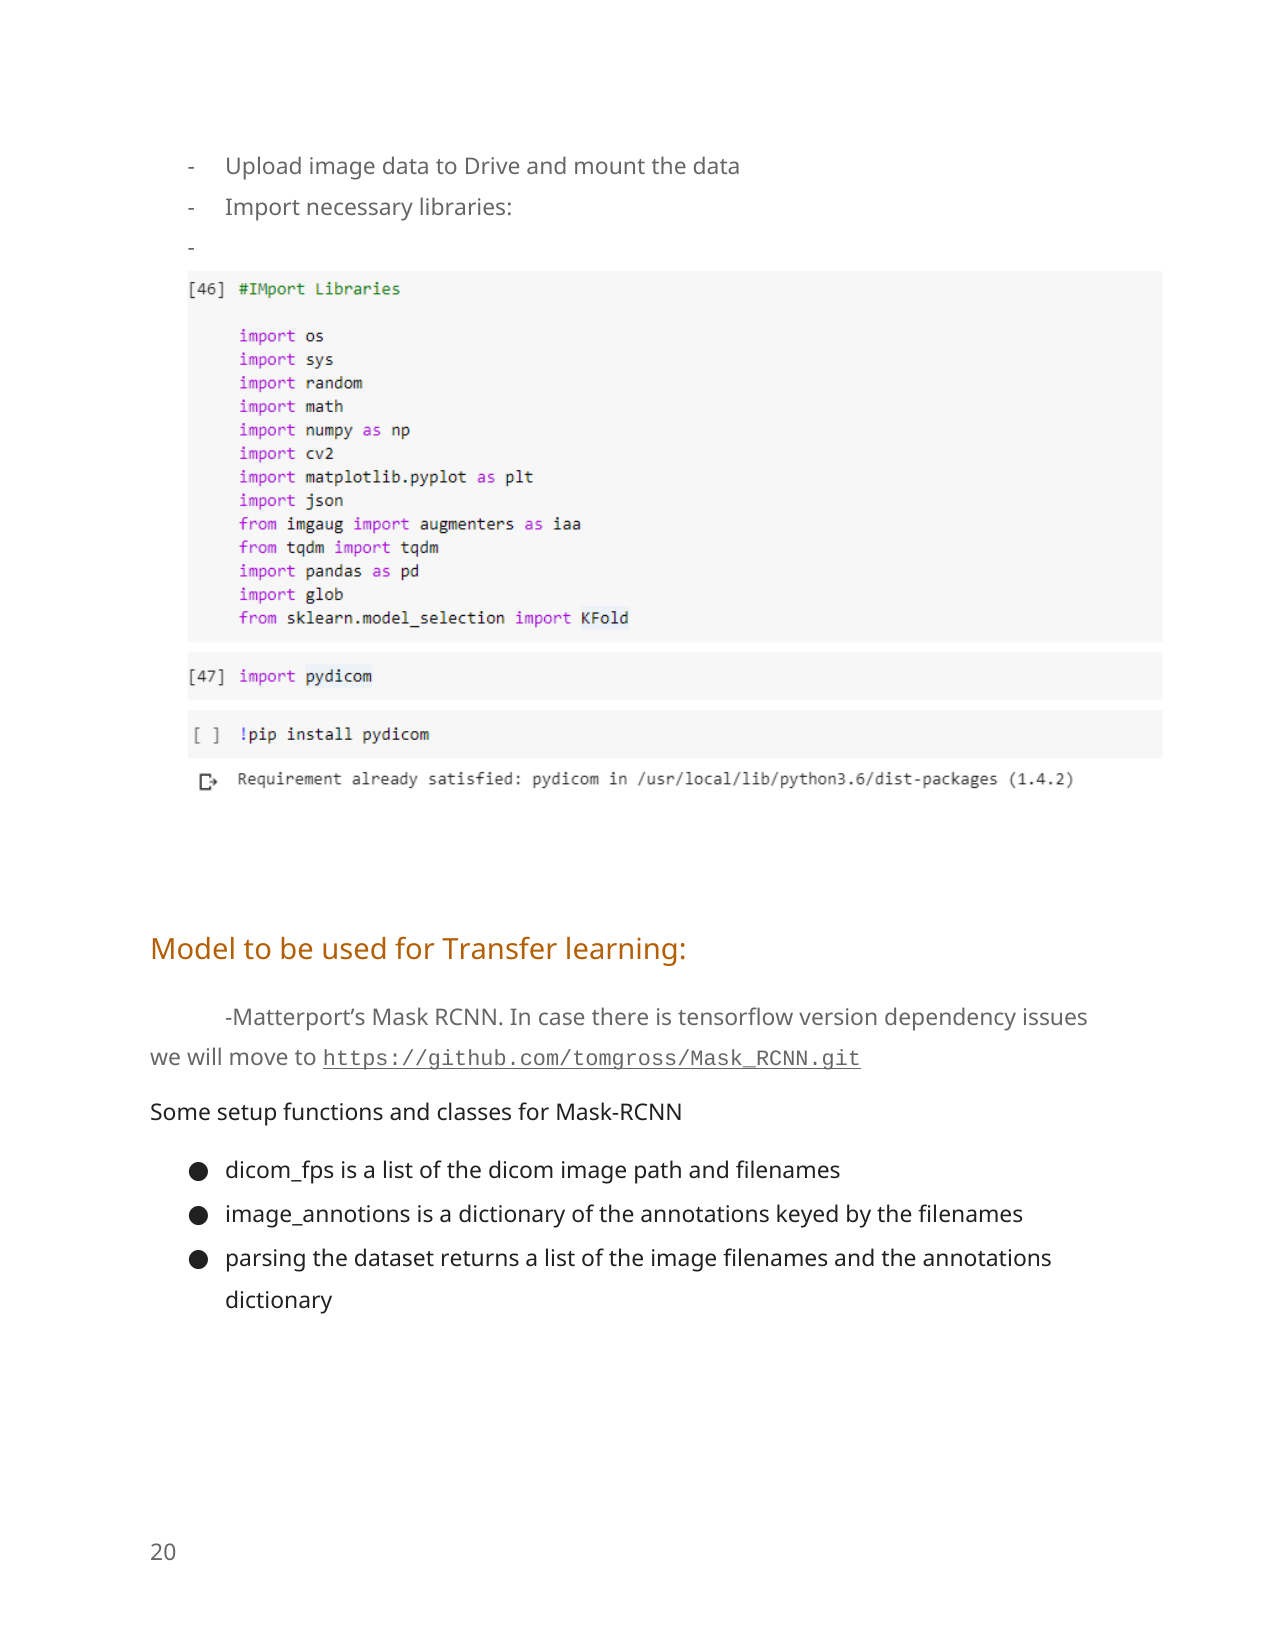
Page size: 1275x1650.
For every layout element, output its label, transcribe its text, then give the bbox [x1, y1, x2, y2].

subtitle Some setup functions and classes for Mask-RCNN [150, 1096, 1125, 1128]
picture [187, 271, 1163, 808]
list Upload image data to Drive and mount the data [187, 150, 1125, 181]
text -Matterport’s Mask RCNN. In case there is tensorflow version dependency issues we will move to https://github.com/tomgross/Mask_RCNN.git [150, 1001, 1125, 1072]
list dicom_fps is a list of the dicom image path and filenames [187, 1152, 1125, 1186]
list image_annotions is a dictionary of the annotations keyed by the filenames [187, 1196, 1125, 1230]
subtitle Model to be used for Transfer learning: [150, 928, 1125, 968]
list Import necessary libraries: [187, 191, 1125, 222]
list parsing the dataset returns a list of the image filenames and the annotations dictionary [187, 1240, 1125, 1315]
